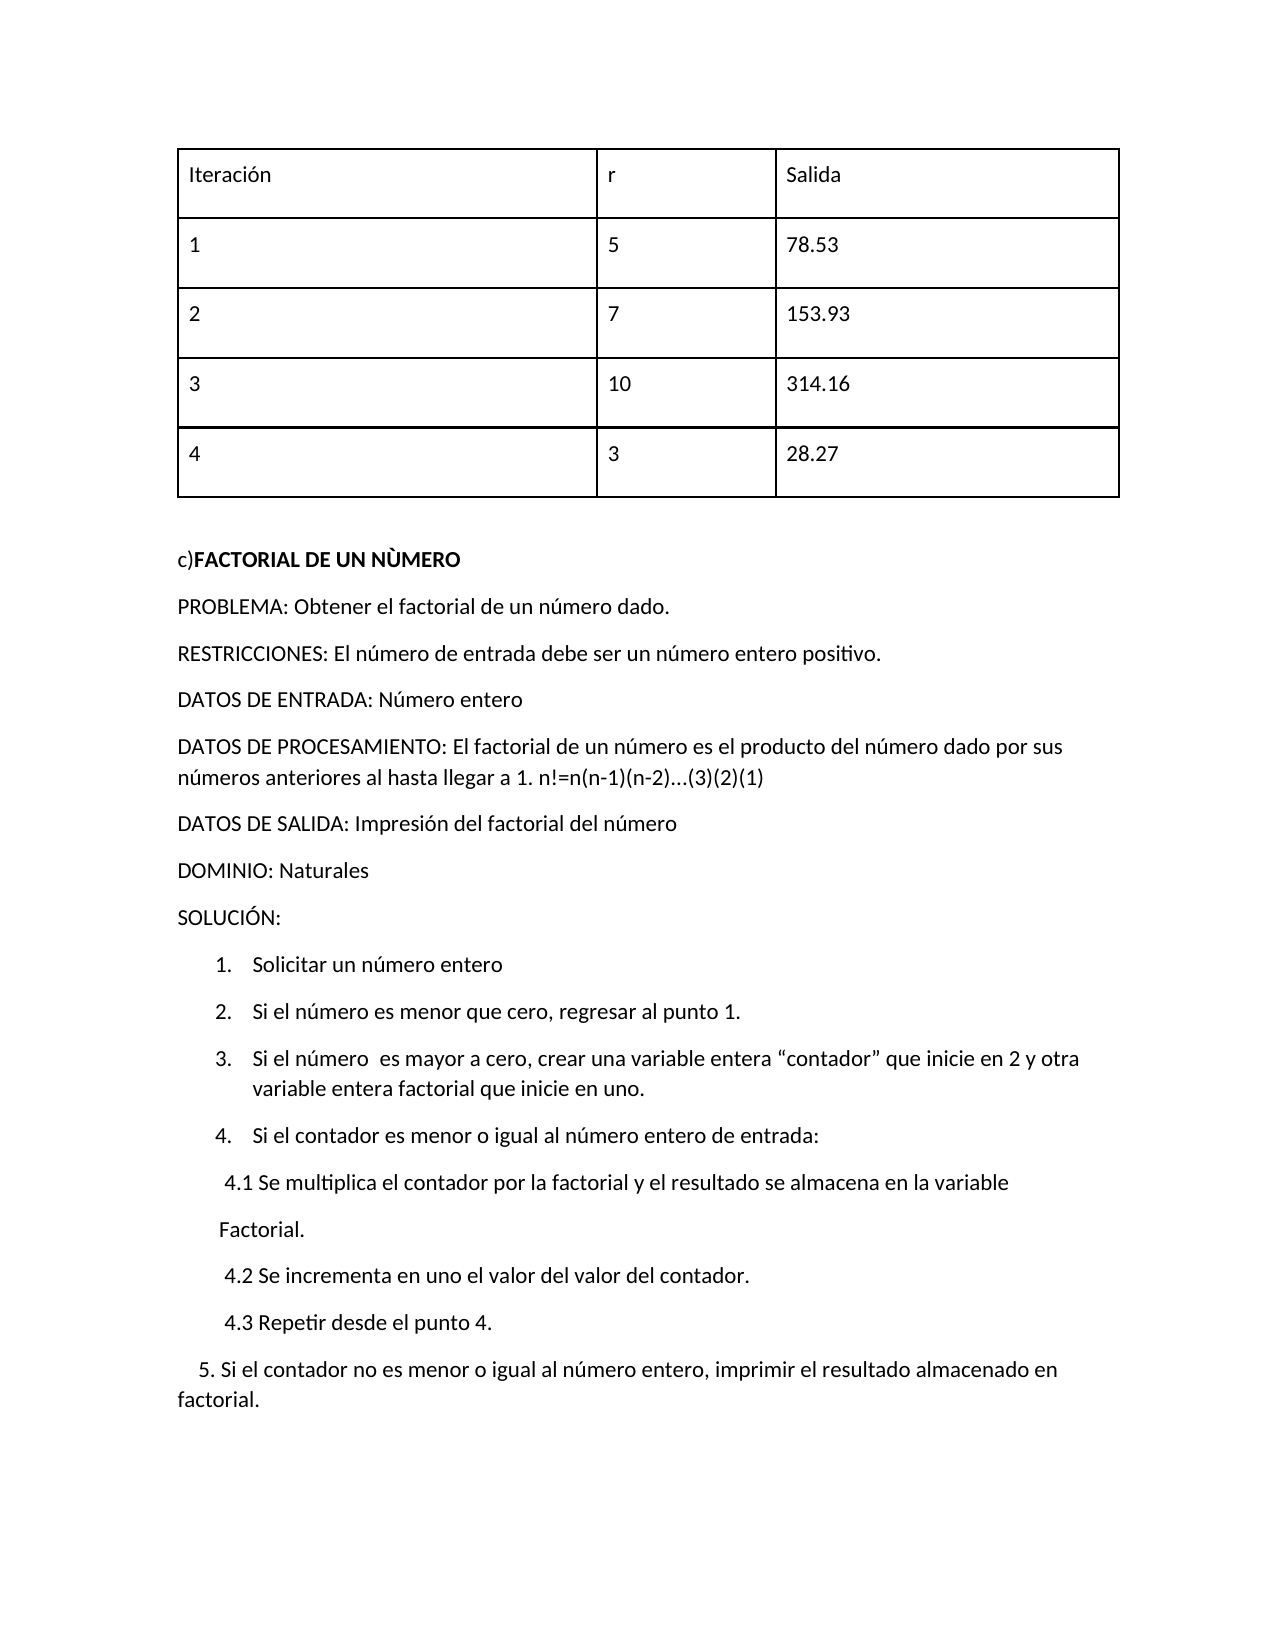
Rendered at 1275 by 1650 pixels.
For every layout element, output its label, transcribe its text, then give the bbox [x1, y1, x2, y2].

table_cell 1 [179, 219, 596, 287]
table_header Iteración [179, 150, 596, 217]
table_cell 10 [598, 359, 775, 426]
table_cell 4 [179, 429, 596, 496]
table_cell 3 [179, 359, 596, 426]
table_cell 28.27 [777, 429, 1118, 496]
text DATOS DE SALIDA: Impresión del factorial del número [177, 809, 1098, 838]
text 5. Si el contador no es menor o igual al número entero, imprimir el resultado almacenado en factorial. [177, 1355, 1098, 1414]
text SOLUCIÓN: [177, 903, 1098, 931]
table_cell 2 [179, 289, 596, 357]
list Si el número es menor que cero, regresar al punto 1. [215, 997, 1098, 1025]
text DOMINIO: Naturales [177, 856, 1098, 884]
table_cell 3 [598, 429, 775, 496]
list Solicitar un número entero [215, 950, 1098, 978]
text 4.3 Repetir desde el punto 4. [177, 1308, 1098, 1337]
table_header r [598, 150, 775, 217]
list Si el número es mayor a cero, crear una variable entera “contador” que inicie en 2 y otra variable entera factorial que inicie en uno. [215, 1044, 1098, 1102]
text 4.2 Se incrementa en uno el valor del valor del contador. [177, 1262, 1098, 1290]
text Factorial. [177, 1215, 1098, 1243]
table_cell 5 [598, 219, 775, 287]
list Si el contador es menor o igual al número entero de entrada: [215, 1121, 1098, 1149]
table_cell 314.16 [777, 359, 1118, 426]
table_header Salida [777, 150, 1118, 217]
text c)FACTORIAL DE UN NÙMERO [177, 545, 1098, 573]
table_cell 78.53 [777, 219, 1118, 287]
table_cell 7 [598, 289, 775, 357]
text PROBLEMA: Obtener el factorial de un número dado. [177, 592, 1098, 620]
table_cell 153.93 [777, 289, 1118, 357]
text DATOS DE PROCESAMIENTO: El factorial de un número es el producto del número dado por sus números anteriores al hasta llegar a 1. n!=n(n-1)(n-2)...(3)(2)(1) [177, 732, 1098, 791]
text 4.1 Se multiplica el contador por la factorial y el resultado se almacena en la variable [177, 1168, 1098, 1196]
text DATOS DE ENTRADA: Número entero [177, 686, 1098, 714]
text RESTRICCIONES: El número de entrada debe ser un número entero positivo. [177, 639, 1098, 667]
